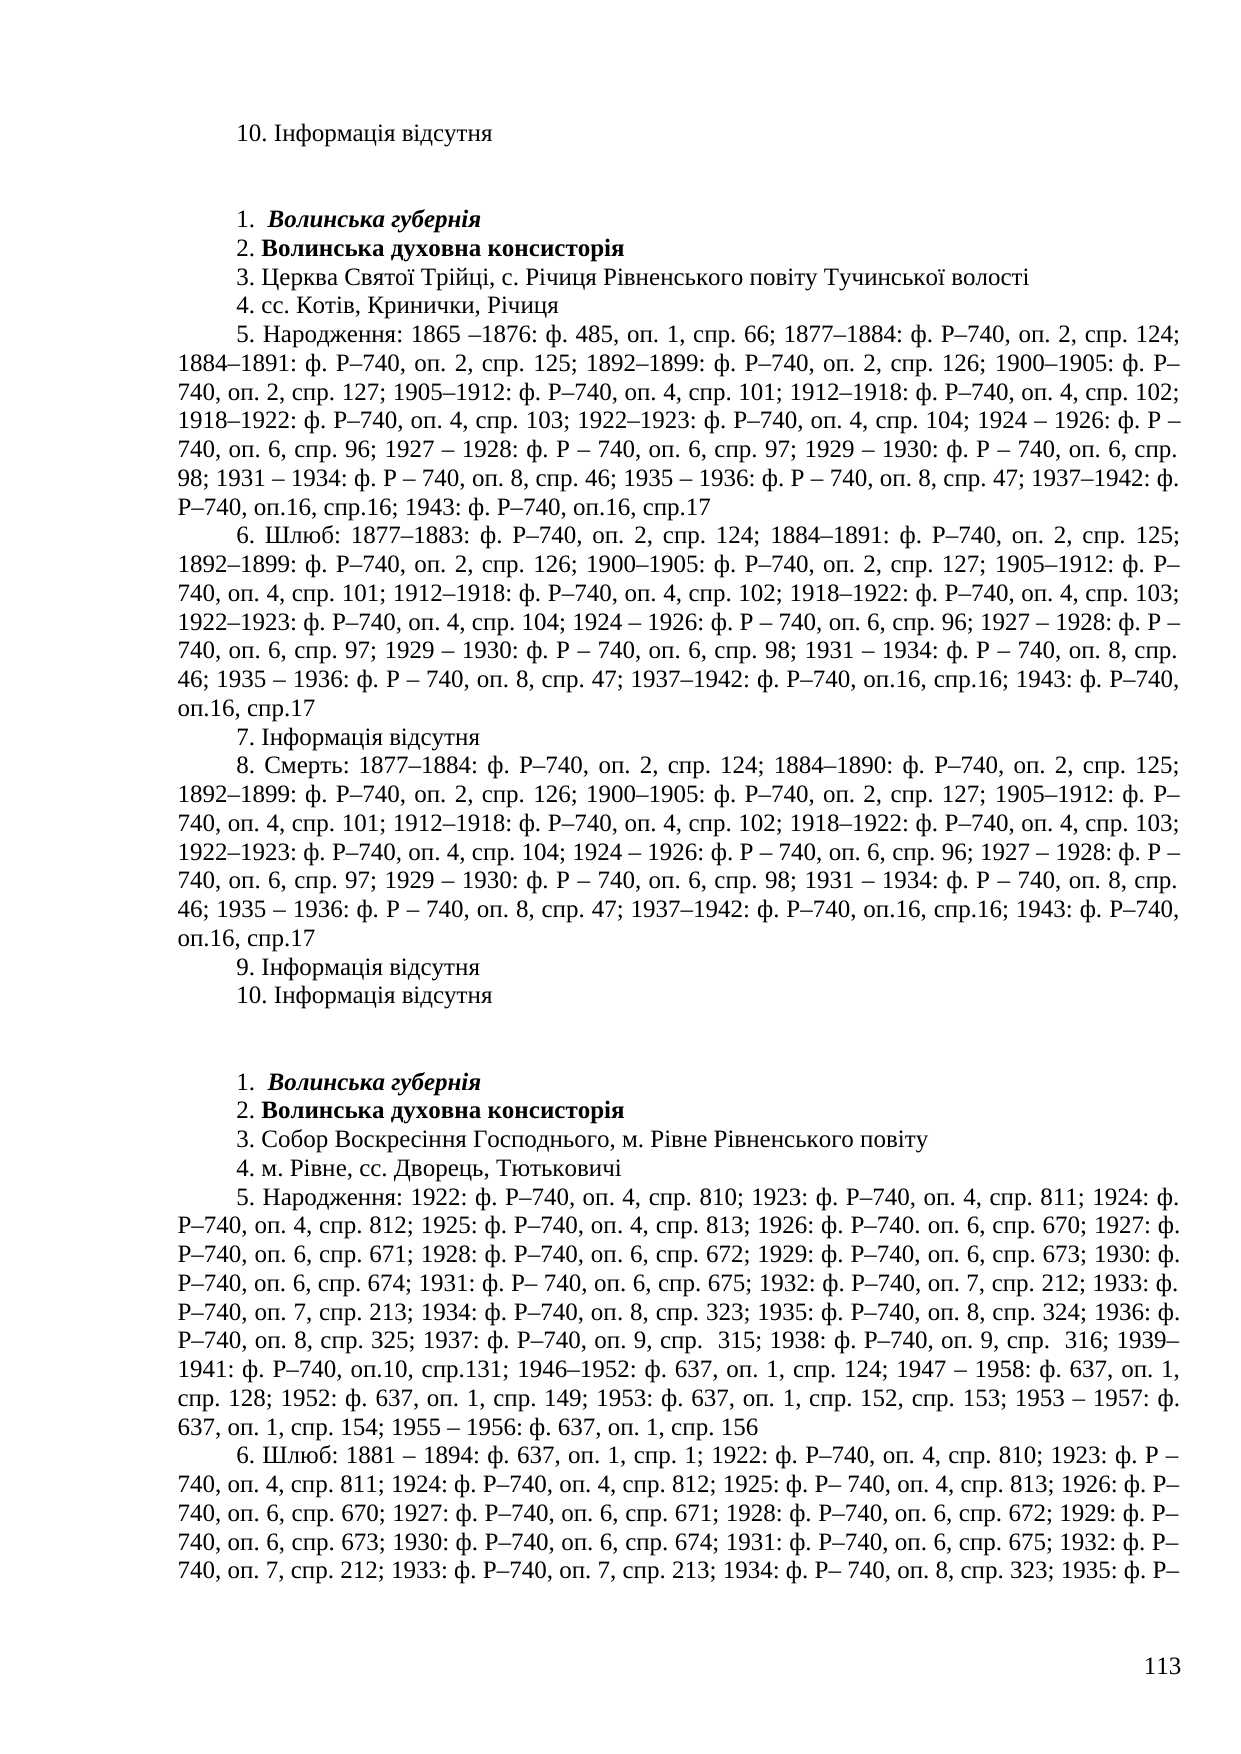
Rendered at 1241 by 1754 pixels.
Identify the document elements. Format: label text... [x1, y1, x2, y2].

text 5. Народження: 1865 –1876: ф. 485, оп. 1, спр. 66; 1877–1884: ф. Р–740, оп. 2, спр. 124; 1884–1891: ф. Р–740, оп. 2, спр. 125; 1892–1899: ф. Р–740, оп. 2, спр. 126; 1900–1905: ф. Р–740, оп. 2, спр. 127; 1905–1912: ф. Р–740, оп. 4, спр. 101; 1912–1918: ф. Р–740, оп. 4, спр. 102; 1918–1922: ф. Р–740, оп. 4, спр. 103; 1922–1923: ф. Р–740, оп. 4, спр. 104; 1924 – 1926: ф. Р – 740, оп. 6, спр. 96; 1927 – 1928: ф. Р – 740, оп. 6, спр. 97; 1929 – 1930: ф. Р – 740, оп. 6, спр. 98; 1931 – 1934: ф. Р – 740, оп. 8, спр. 46; 1935 – 1936: ф. Р – 740, оп. 8, спр. 47; 1937–1942: ф. Р–740, оп.16, спр.16; 1943: ф. Р–740, оп.16, спр.17 [177, 319, 1181, 521]
text 4. сс. Котів, Кринички, Річиця [177, 291, 1181, 319]
text 3. Церква Святої Трійці, с. Річиця Рівненського повіту Тучинської волості [177, 262, 1181, 291]
text 3. Собор Воскресіння Господнього, м. Рівне Рівненського повіту [177, 1124, 1181, 1153]
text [177, 1441, 1181, 1584]
text 5. Народження: 1922: ф. Р–740, оп. 4, спр. 810; 1923: ф. Р–740, оп. 4, спр. 811; 1924: ф. Р–740, оп. 4, спр. 812; 1925: ф. Р–740, оп. 4, спр. 813; 1926: ф. Р–740. оп. 6, спр. 670; 1927: ф. Р–740, оп. 6, спр. 671; 1928: ф. Р–740, оп. 6, спр. 672; 1929: ф. Р–740, оп. 6, спр. 673; 1930: ф. Р–740, оп. 6, спр. 674; 1931: ф. Р– 740, оп. 6, спр. 675; 1932: ф. Р–740, оп. 7, спр. 212; 1933: ф. Р–740, оп. 7, спр. 213; 1934: ф. Р–740, оп. 8, спр. 323; 1935: ф. Р–740, оп. 8, спр. 324; 1936: ф. Р–740, оп. 8, спр. 325; 1937: ф. Р–740, оп. 9, спр. 315; 1938: ф. Р–740, оп. 9, спр. 316; 1939–1941: ф. Р–740, оп.10, спр.131; 1946–1952: ф. 637, оп. 1, спр. 124; 1947 – 1958: ф. 637, оп. 1, спр. 128; 1952: ф. 637, оп. 1, спр. 149; 1953: ф. 637, оп. 1, спр. 152, спр. 153; 1953 – 1957: ф. 637, оп. 1, спр. 154; 1955 – 1956: ф. 637, оп. 1, спр. 156 [177, 1182, 1181, 1441]
text 10. Інформація відсутня [177, 118, 1181, 147]
text 4. м. Рівне, сс. Дворець, Тютьковичі [177, 1153, 1181, 1182]
text 9. Інформація відсутня [177, 952, 1181, 981]
text 2. Волинська духовна консисторія [177, 233, 1181, 262]
text 1. Волинська губернія [177, 1067, 1181, 1096]
text 8. Смерть: 1877–1884: ф. Р–740, оп. 2, спр. 124; 1884–1890: ф. Р–740, оп. 2, спр. 125; 1892–1899: ф. Р–740, оп. 2, спр. 126; 1900–1905: ф. Р–740, оп. 2, спр. 127; 1905–1912: ф. Р–740, оп. 4, спр. 101; 1912–1918: ф. Р–740, оп. 4, спр. 102; 1918–1922: ф. Р–740, оп. 4, спр. 103; 1922–1923: ф. Р–740, оп. 4, спр. 104; 1924 – 1926: ф. Р – 740, оп. 6, спр. 96; 1927 – 1928: ф. Р – 740, оп. 6, спр. 97; 1929 – 1930: ф. Р – 740, оп. 6, спр. 98; 1931 – 1934: ф. Р – 740, оп. 8, спр. 46; 1935 – 1936: ф. Р – 740, оп. 8, спр. 47; 1937–1942: ф. Р–740, оп.16, спр.16; 1943: ф. Р–740, оп.16, спр.17 [177, 751, 1181, 952]
text 7. Інформація відсутня [177, 722, 1181, 751]
text 10. Інформація відсутня [177, 981, 1181, 1009]
text 6. Шлюб: 1877–1883: ф. Р–740, оп. 2, спр. 124; 1884–1891: ф. Р–740, оп. 2, спр. 125; 1892–1899: ф. Р–740, оп. 2, спр. 126; 1900–1905: ф. Р–740, оп. 2, спр. 127; 1905–1912: ф. Р–740, оп. 4, спр. 101; 1912–1918: ф. Р–740, оп. 4, спр. 102; 1918–1922: ф. Р–740, оп. 4, спр. 103; 1922–1923: ф. Р–740, оп. 4, спр. 104; 1924 – 1926: ф. Р – 740, оп. 6, спр. 96; 1927 – 1928: ф. Р – 740, оп. 6, спр. 97; 1929 – 1930: ф. Р – 740, оп. 6, спр. 98; 1931 – 1934: ф. Р – 740, оп. 8, спр. 46; 1935 – 1936: ф. Р – 740, оп. 8, спр. 47; 1937–1942: ф. Р–740, оп.16, спр.16; 1943: ф. Р–740, оп.16, спр.17 [177, 521, 1181, 722]
text 2. Волинська духовна консисторія [177, 1096, 1181, 1124]
text 1. Волинська губернія [177, 204, 1181, 233]
